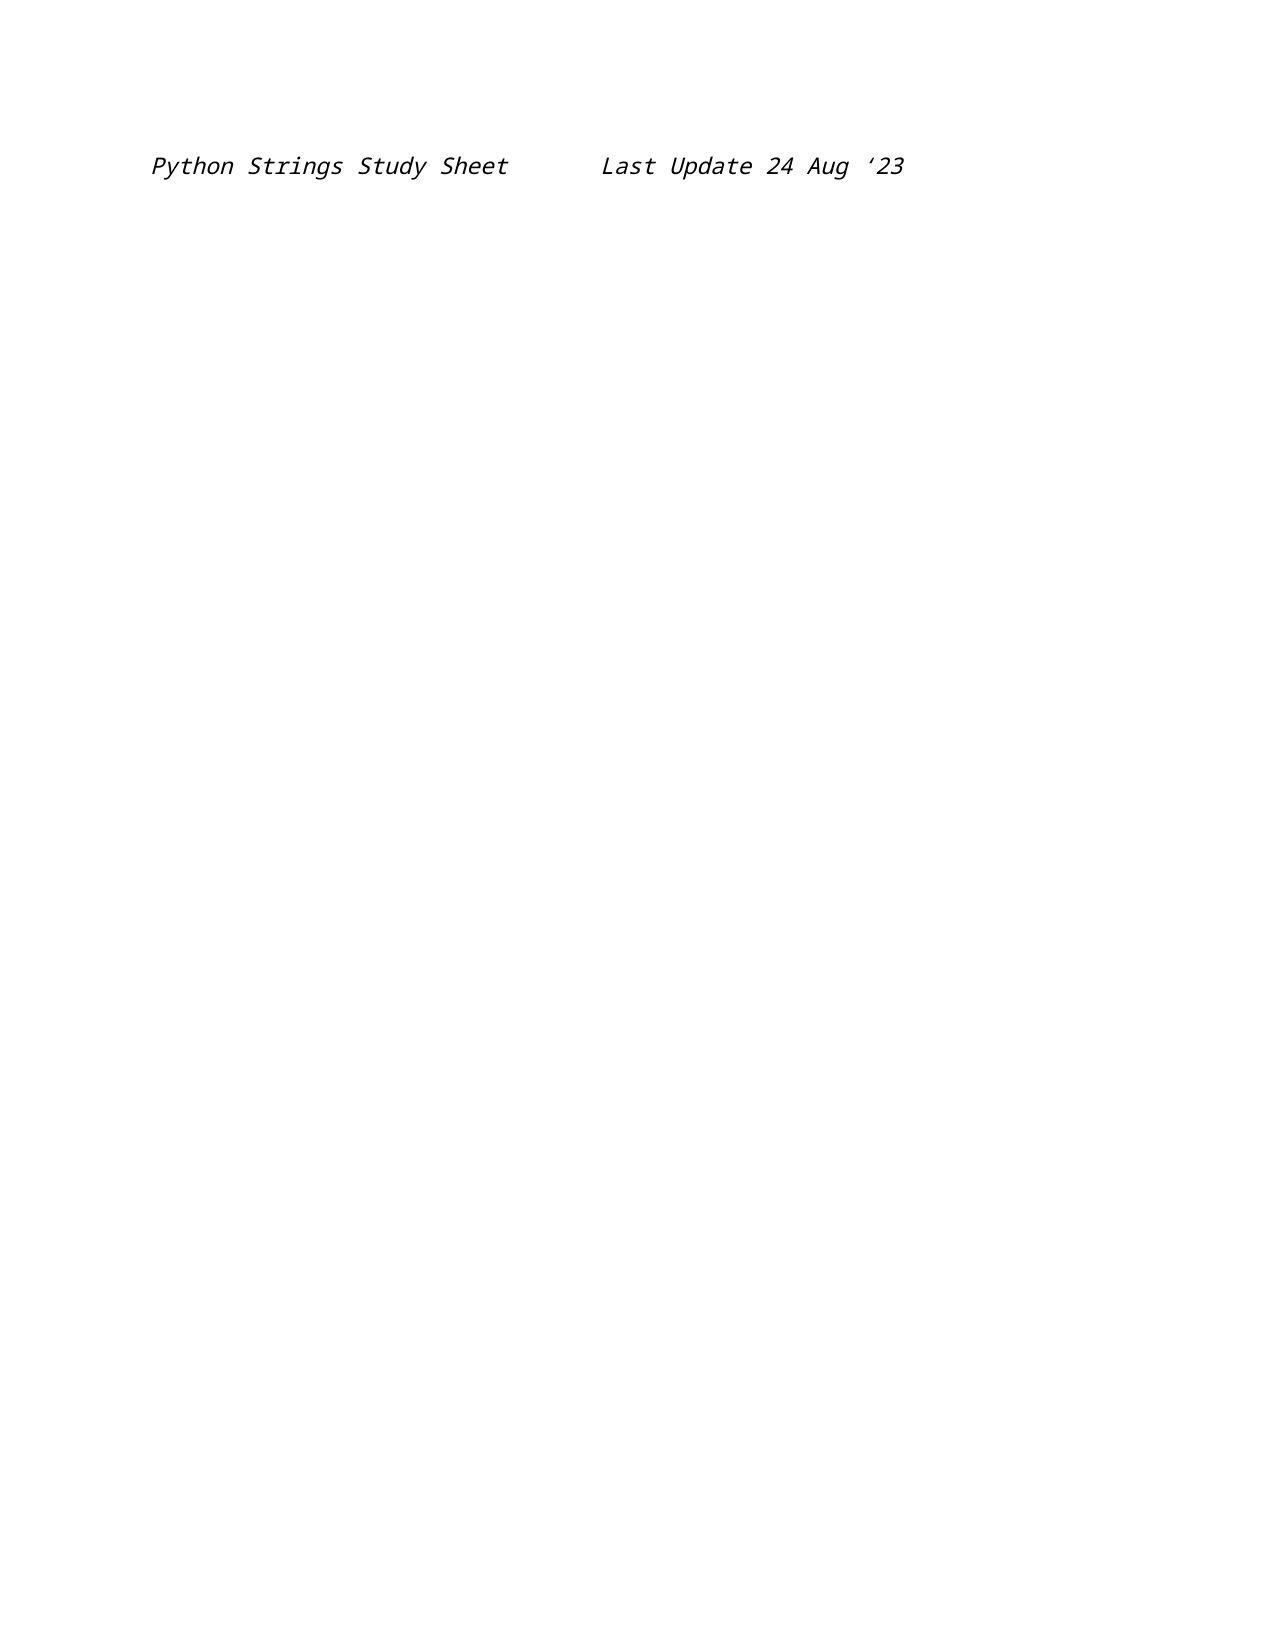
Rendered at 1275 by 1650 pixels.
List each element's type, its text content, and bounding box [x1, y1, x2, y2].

text Python Strings Study Sheet Last Update 24 Aug ‘23 [150, 150, 1125, 181]
